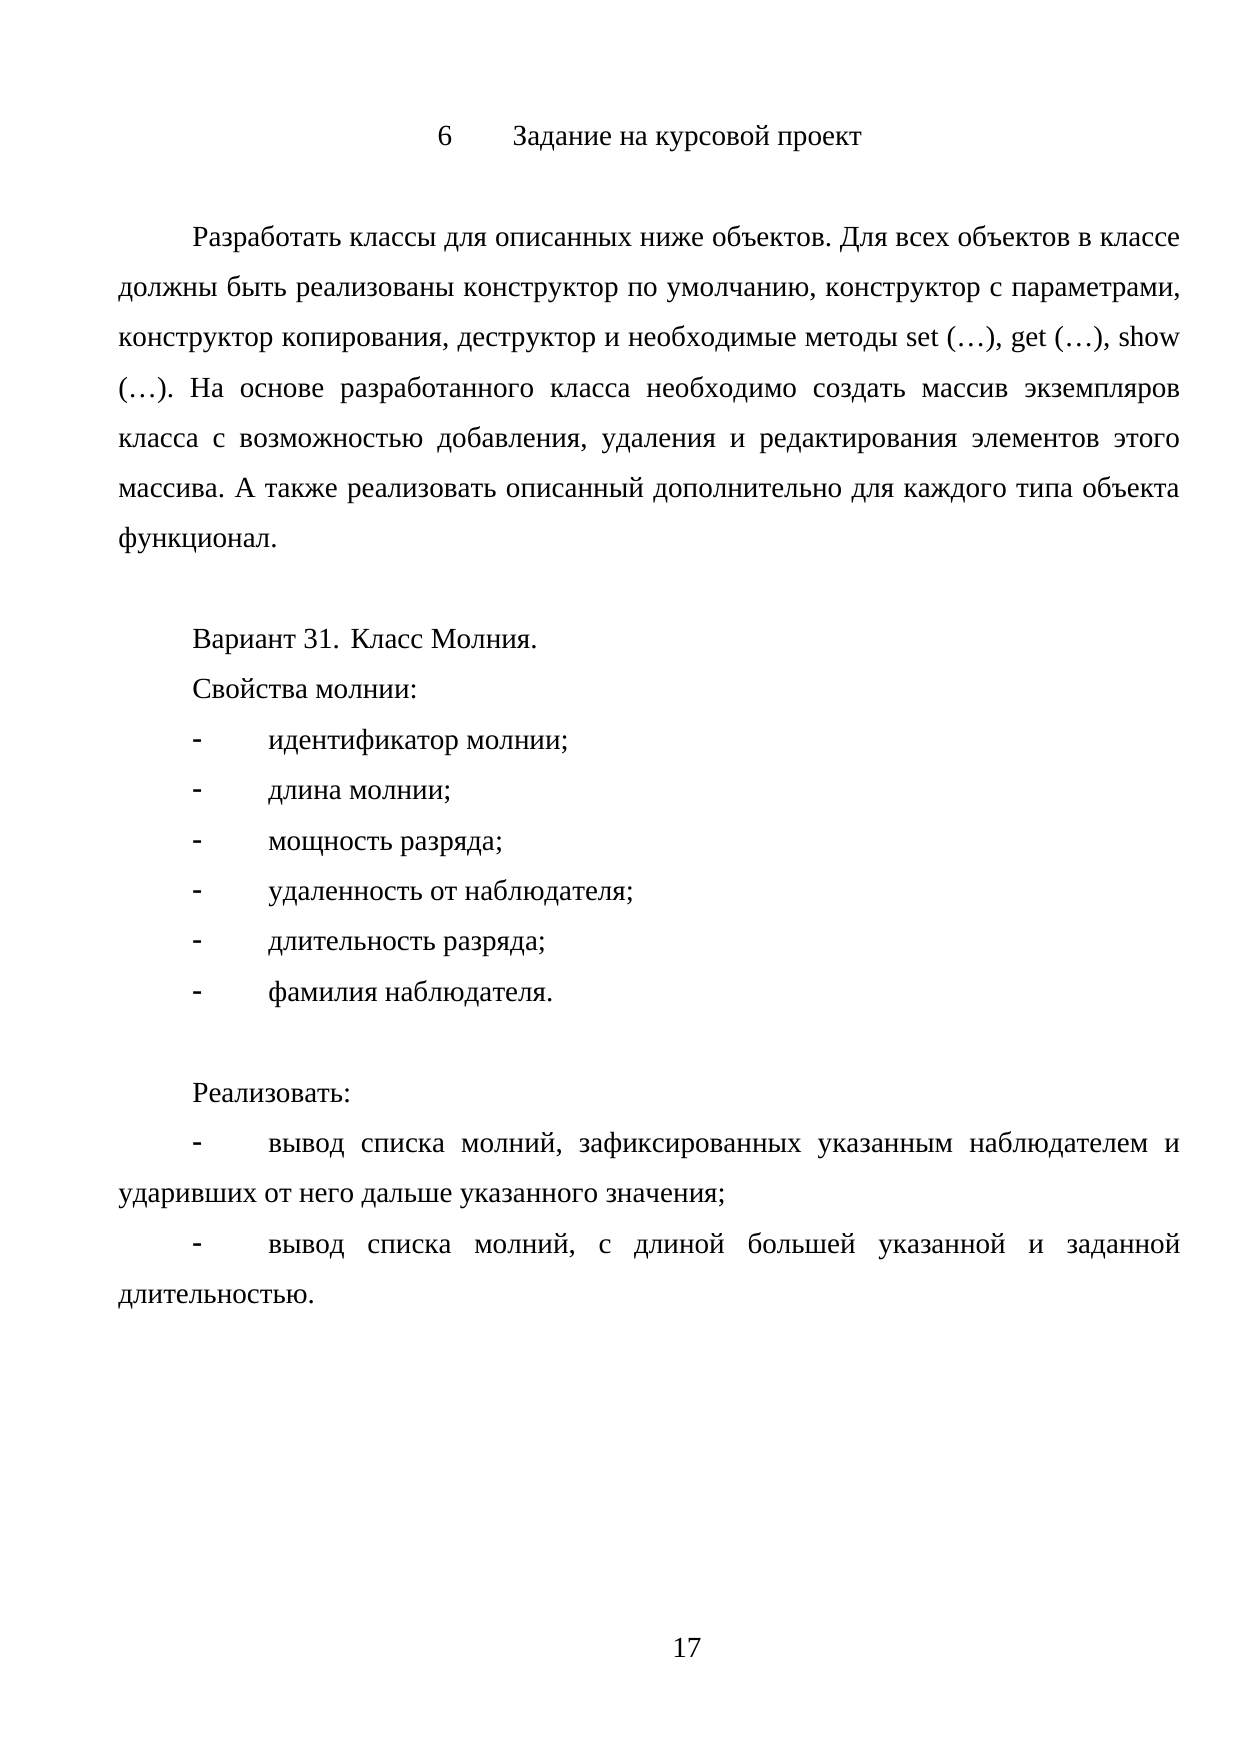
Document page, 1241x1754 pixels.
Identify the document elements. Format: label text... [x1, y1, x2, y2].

text Свойства молнии: [118, 672, 1181, 705]
list фамилия наблюдателя. [118, 974, 1181, 1008]
text Реализовать: [118, 1075, 1181, 1108]
subtitle Задание на курсовой проект [118, 118, 1181, 152]
list вывод списка молний, зафиксированных указанным наблюдателем и ударивших от него дальше указанного значения; [118, 1125, 1181, 1209]
list идентификатор молнии; [118, 722, 1181, 756]
text Разработать классы для описанных ниже объектов. Для всех объектов в классе должны быть реализованы конструктор по умолчанию, конструктор с параметрами, конструктор копирования, деструктор и необходимые методы set (…), get (…), show (…). На основе разработанного класса необходимо создать массив экземпляров класса с возможностью добавления, удаления и редактирования элементов этого массива. А также реализовать описанный дополнительно для каждого типа объекта функционал. [118, 219, 1181, 554]
text Вариант 31. Класс Молния. [118, 621, 1181, 655]
list длина молнии; [118, 772, 1181, 806]
list длительность разряда; [118, 923, 1181, 957]
list мощность разряда; [118, 823, 1181, 856]
list вывод списка молний, с длиной большей указанной и заданной длительностью. [118, 1226, 1181, 1310]
list удаленность от наблюдателя; [118, 873, 1181, 907]
